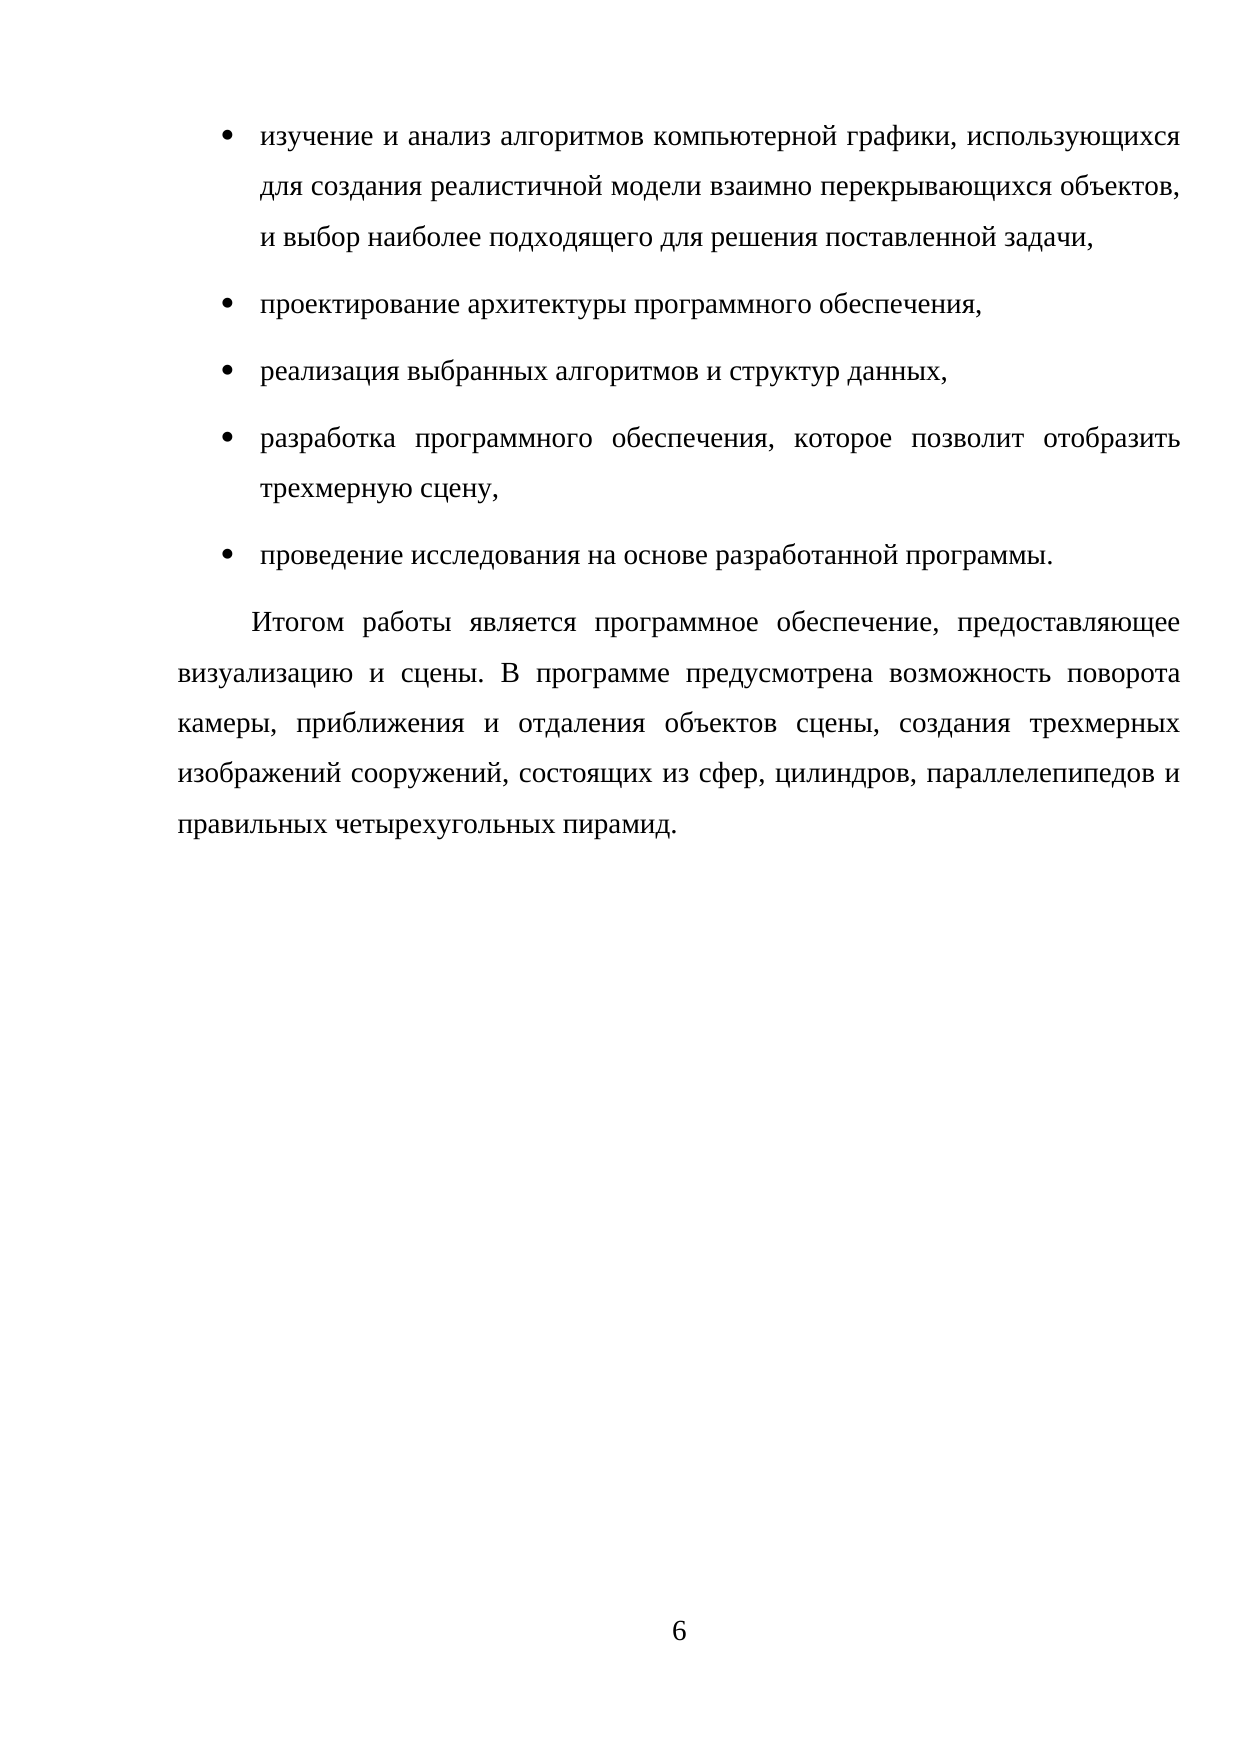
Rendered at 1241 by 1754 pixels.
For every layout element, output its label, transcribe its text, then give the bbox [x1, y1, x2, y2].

list реализация выбранных алгоритмов и структур данных, [222, 353, 1181, 387]
list проектирование архитектуры программного обеспечения, [222, 286, 1181, 319]
text Итогом работы является программное обеспечение, предоставляющее визуализацию и сцены. В программе предусмотрена возможность поворота камеры, приближения и отдаления объектов сцены, создания трехмерных изображений сооружений, состоящих из сфер, цилиндров, параллелепипедов и правильных четырехугольных пирамид. [177, 604, 1181, 839]
list проведение исследования на основе разработанной программы. [222, 537, 1181, 571]
list разработка программного обеспечения, которое позволит отобразить трехмерную сцену, [222, 420, 1181, 504]
list изучение и анализ алгоритмов компьютерной графики, использующихся для создания реалистичной модели взаимно перекрывающихся объектов, и выбор наиболее подходящего для решения поставленной задачи, [222, 118, 1181, 252]
